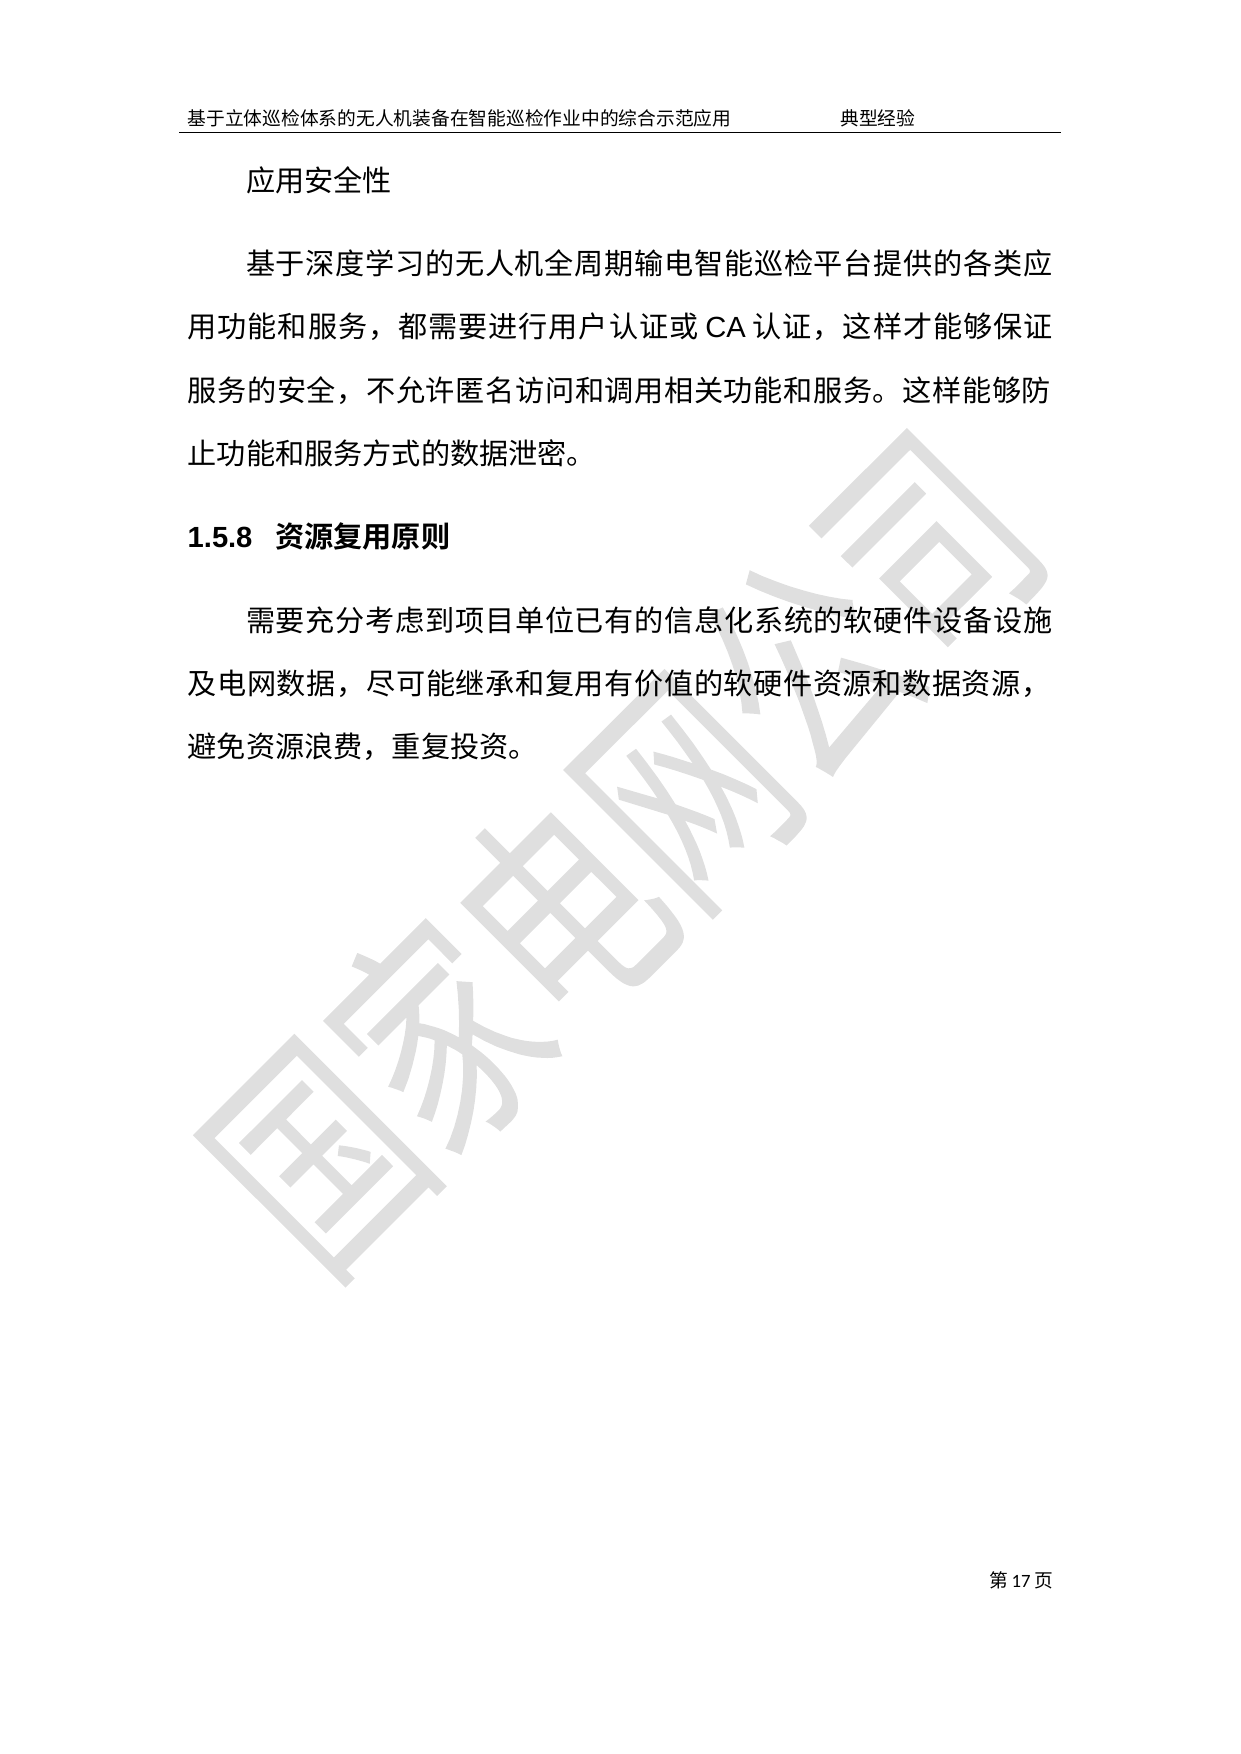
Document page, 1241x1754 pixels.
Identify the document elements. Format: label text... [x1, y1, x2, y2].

text 应用安全性 [187, 157, 1053, 199]
text 需要充分考虑到项目单位已有的信息化系统的软硬件设备设施及电网数据，尽可能继承和复用有价值的软硬件资源和数据资源，避免资源浪费，重复投资。 [187, 597, 1053, 766]
list 1.5.8 资源复用原则 [187, 514, 1053, 556]
text 基于深度学习的无人机全周期输电智能巡检平台提供的各类应用功能和服务，都需要进行用户认证或CA认证，这样才能够保证服务的安全，不允许匿名访问和调用相关功能和服务。这样能够防止功能和服务方式的数据泄密。 [187, 240, 1053, 473]
